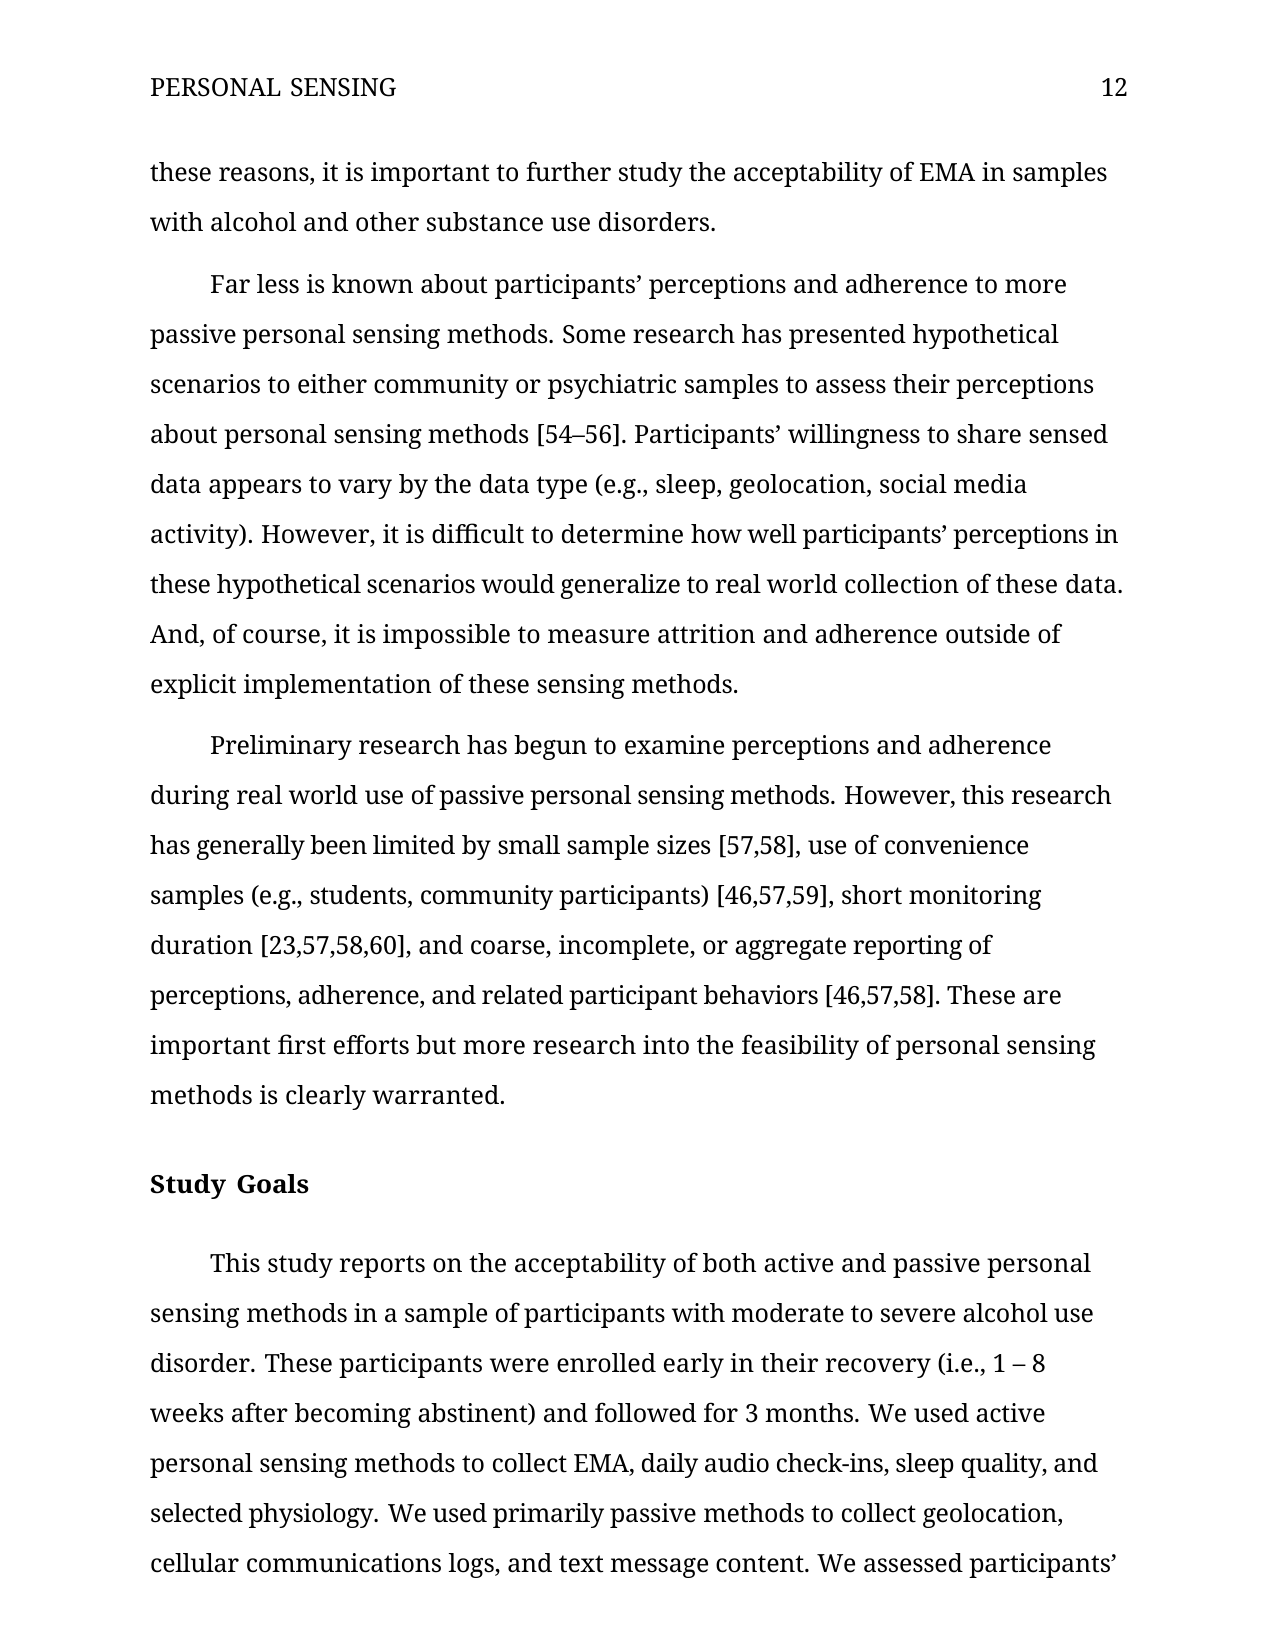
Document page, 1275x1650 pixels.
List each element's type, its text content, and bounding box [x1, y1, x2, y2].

text Far less is known about participants’ perceptions and adherence to more passive personal sensing methods. Some research has presented hypothetical scenarios to either community or psychiatric samples to assess their perceptions about personal sensing methods [54–56]. Participants’ willingness to share sensed data appears to vary by the data type (e.g., sleep, geolocation, social media activity). However, it is difficult to determine how well participants’ perceptions in these hypothetical scenarios would generalize to real world collection of these data. And, of course, it is impossible to measure attrition and adherence outside of explicit implementation of these sensing methods. [150, 266, 1126, 701]
text these reasons, it is important to further study the acceptability of EMA in samples with alcohol and other substance use disorders. [150, 154, 1126, 238]
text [150, 1246, 1125, 1580]
subtitle Study Goals [150, 1167, 1183, 1201]
text Preliminary research has begun to examine perceptions and adherence during real world use of passive personal sensing methods. However, this research has generally been limited by small sample sizes [57,58], use of convenience samples (e.g., students, community participants) [46,57,59], short monitoring duration [23,57,58,60], and coarse, incomplete, or aggregate reporting of perceptions, adherence, and related participant behaviors [46,57,58]. These are important first efforts but more research into the feasibility of personal sensing methods is clearly warranted. [150, 728, 1126, 1112]
